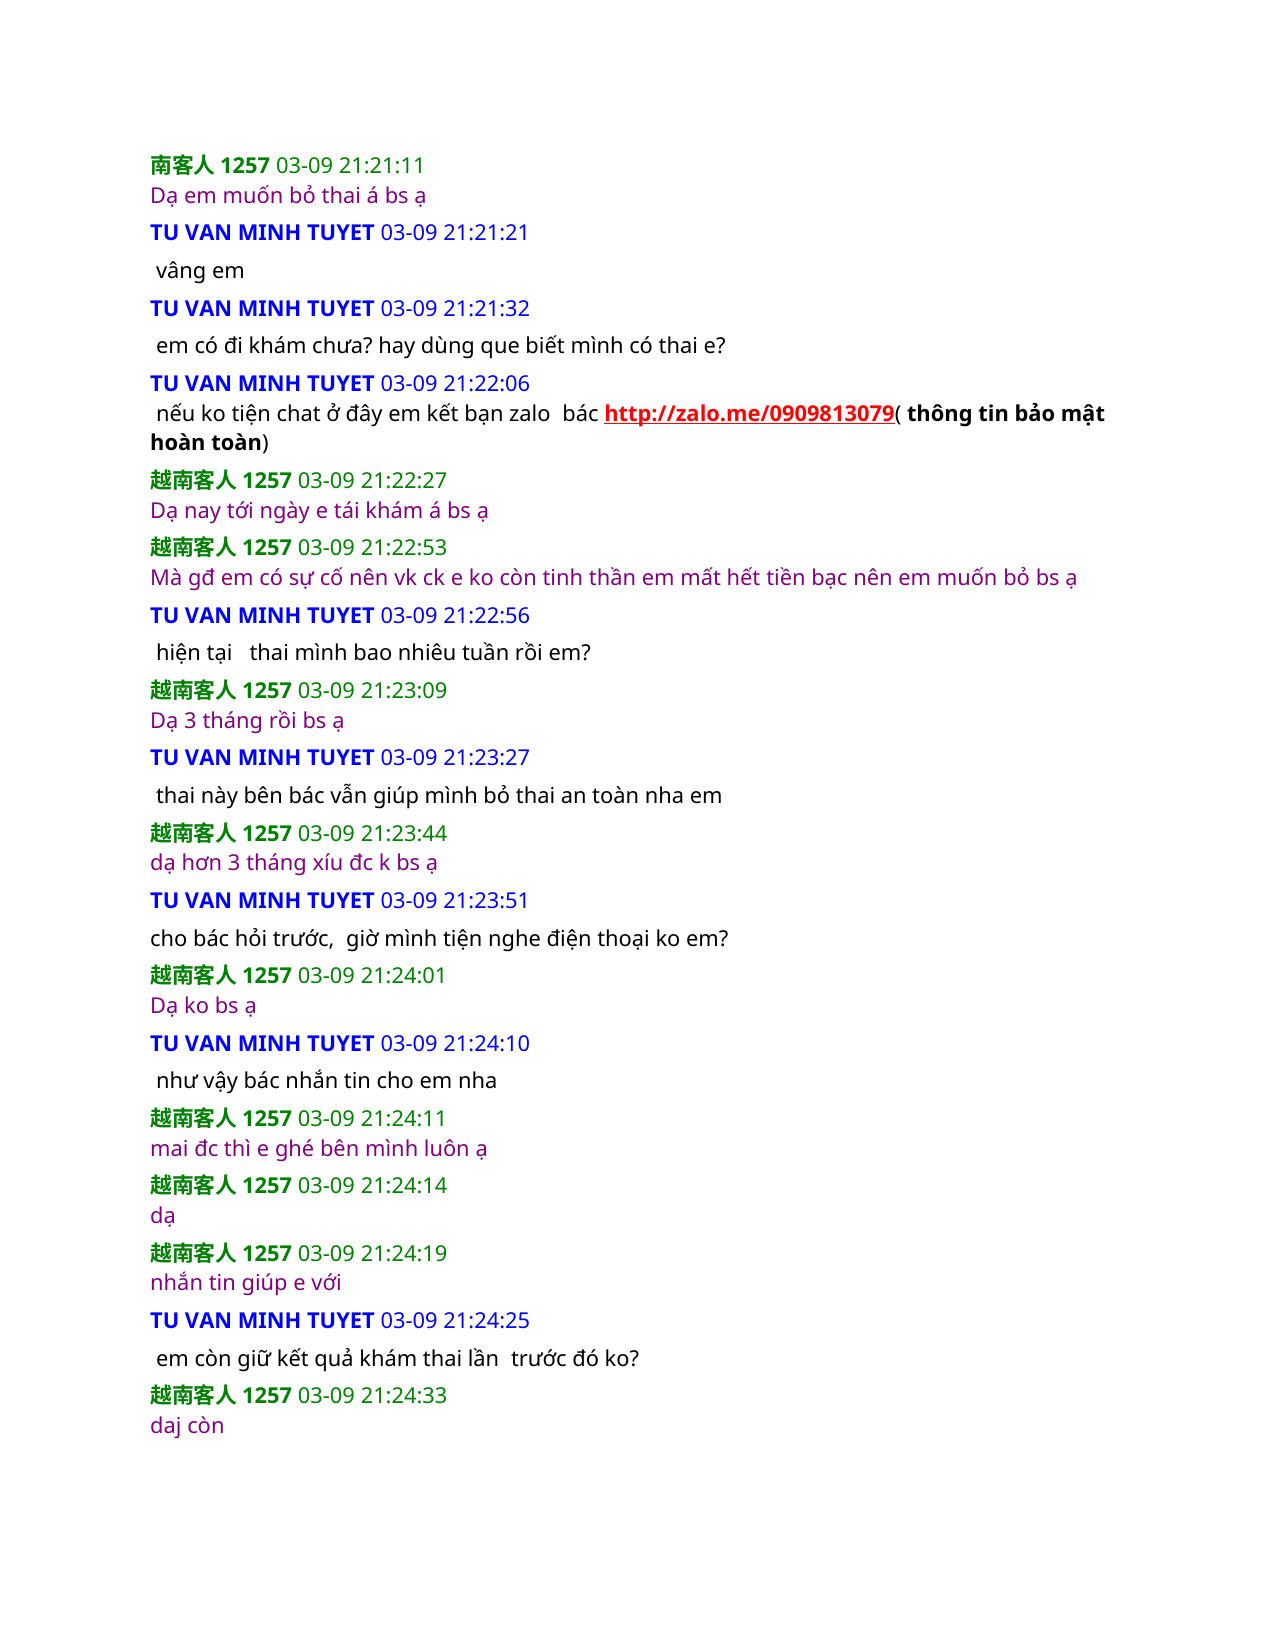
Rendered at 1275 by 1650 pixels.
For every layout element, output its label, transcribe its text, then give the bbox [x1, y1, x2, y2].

text Dạ em muốn bỏ thai á bs ạ [150, 180, 1125, 209]
text 越南客人1257 03-09 21:22:53 [150, 532, 1125, 562]
text 越南客人1257 03-09 21:24:14 [150, 1170, 1125, 1200]
text 越南客人1257 03-09 21:23:44 [150, 818, 1125, 847]
text 越南客人1257 03-09 21:24:11 [150, 1103, 1125, 1133]
text daj còn [150, 1410, 1125, 1440]
text TU VAN MINH TUYET 03-09 21:21:32 [150, 293, 1125, 322]
text nếu ko tiện chat ở đây em kết bạn zalo bác http://zalo.me/0909813079( thông tin bảo mật hoàn toàn) [150, 398, 1125, 457]
text 越南客人1257 03-09 21:23:09 [150, 675, 1125, 705]
text vâng em [150, 255, 1125, 285]
text dạ hơn 3 tháng xíu đc k bs ạ [150, 847, 1125, 877]
text dạ [150, 1200, 1125, 1230]
text 越南客人1257 03-09 21:24:33 [150, 1380, 1125, 1410]
text cho bác hỏi trước, giờ mình tiện nghe điện thoại ko em? [150, 923, 1125, 952]
text TU VAN MINH TUYET 03-09 21:24:25 [150, 1305, 1125, 1335]
text 南客人1257 03-09 21:21:11 [150, 150, 1125, 180]
text mai đc thì e ghé bên mình luôn ạ [150, 1133, 1125, 1162]
text em còn giữ kết quả khám thai lần trước đó ko? [150, 1343, 1125, 1372]
text TU VAN MINH TUYET 03-09 21:22:06 [150, 368, 1125, 398]
text 越南客人1257 03-09 21:24:19 [150, 1238, 1125, 1267]
text nhắn tin giúp e với [150, 1267, 1125, 1297]
text Dạ nay tới ngày e tái khám á bs ạ [150, 495, 1125, 524]
text Dạ 3 tháng rồi bs ạ [150, 705, 1125, 734]
text hiện tại thai mình bao nhiêu tuần rồi em? [150, 637, 1125, 667]
text TU VAN MINH TUYET 03-09 21:23:51 [150, 885, 1125, 915]
text TU VAN MINH TUYET 03-09 21:21:21 [150, 217, 1125, 247]
text TU VAN MINH TUYET 03-09 21:24:10 [150, 1028, 1125, 1057]
text như vậy bác nhắn tin cho em nha [150, 1065, 1125, 1095]
text em có đi khám chưa? hay dùng que biết mình có thai e? [150, 330, 1125, 360]
text Dạ ko bs ạ [150, 990, 1125, 1020]
text 越南客人1257 03-09 21:22:27 [150, 465, 1125, 495]
text TU VAN MINH TUYET 03-09 21:23:27 [150, 742, 1125, 772]
text 越南客人1257 03-09 21:24:01 [150, 960, 1125, 990]
text thai này bên bác vẫn giúp mình bỏ thai an toàn nha em [150, 780, 1125, 810]
text Mà gđ em có sự cố nên vk ck e ko còn tinh thần em mất hết tiền bạc nên em muốn bỏ bs ạ [150, 562, 1125, 592]
text TU VAN MINH TUYET 03-09 21:22:56 [150, 600, 1125, 629]
